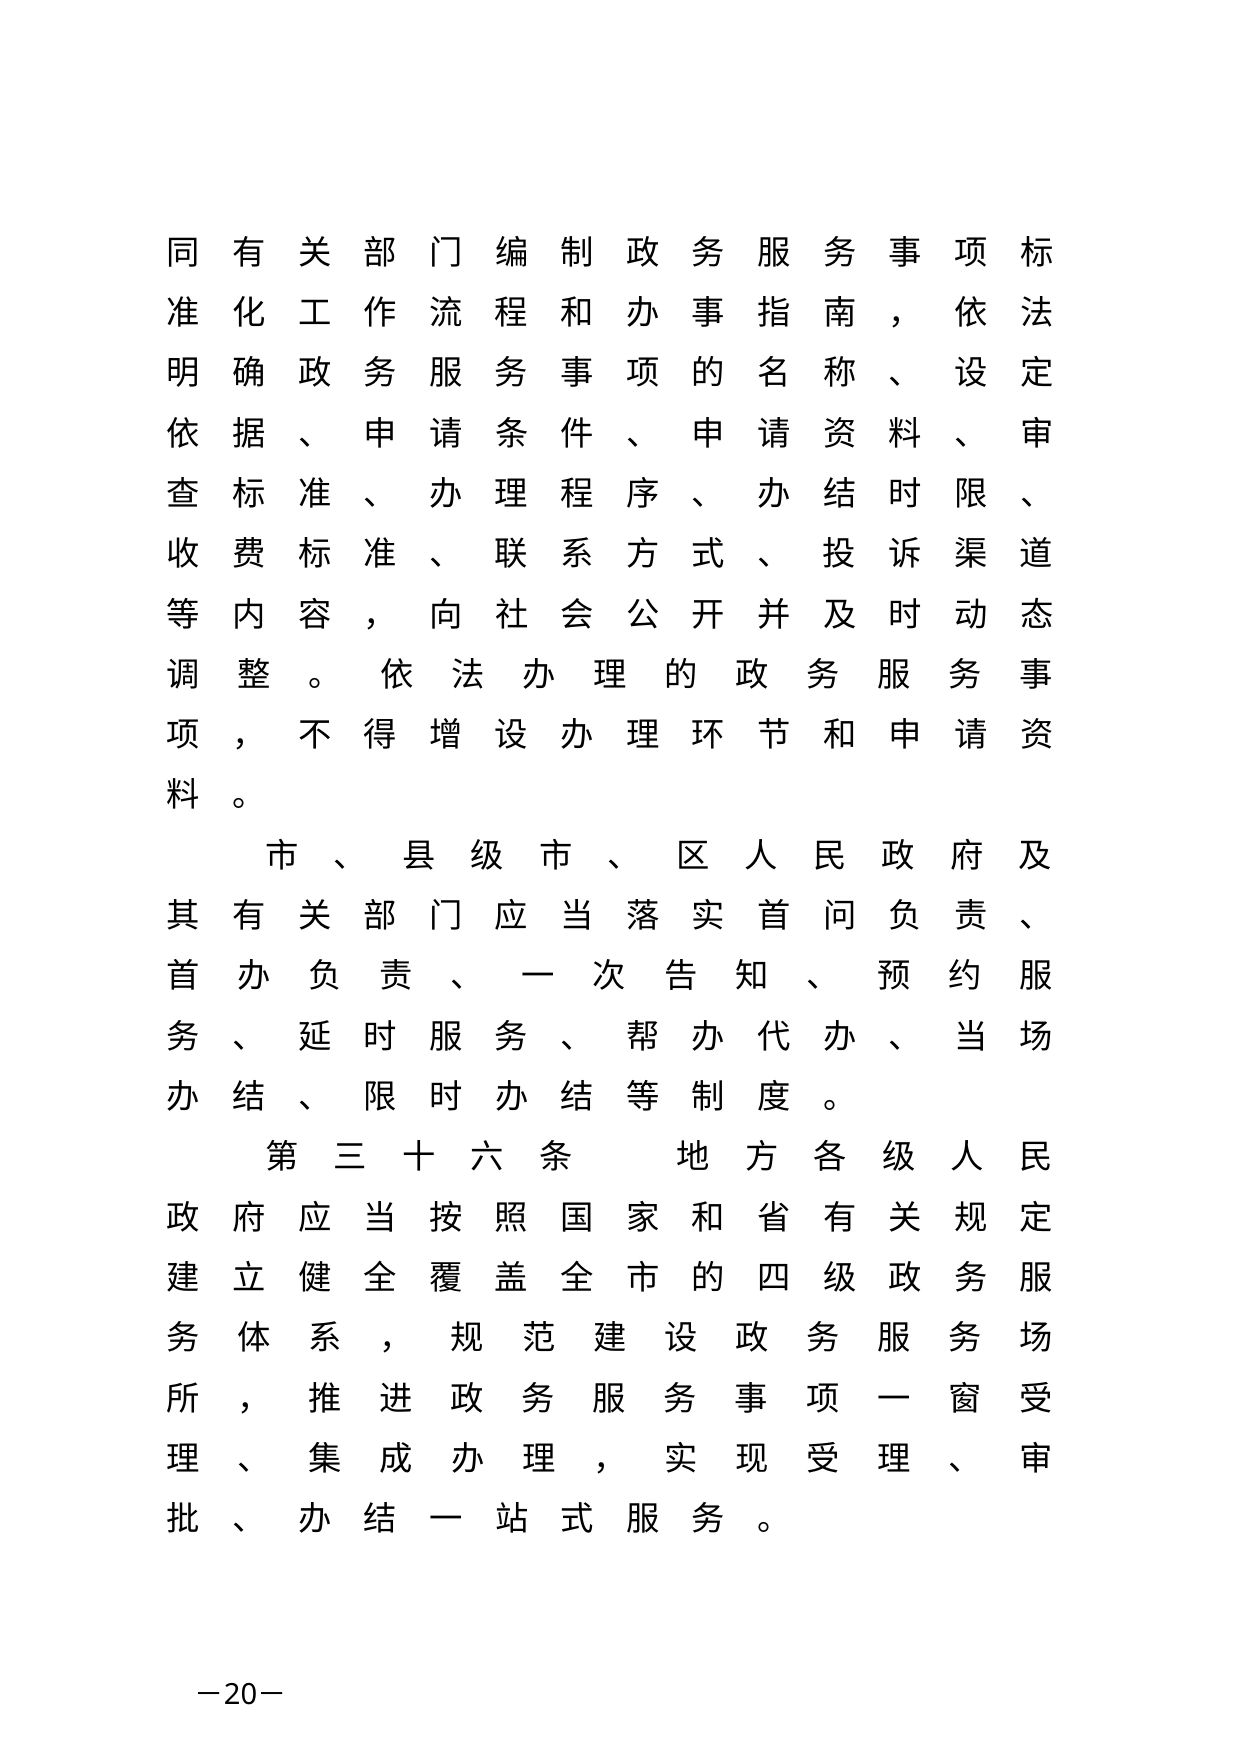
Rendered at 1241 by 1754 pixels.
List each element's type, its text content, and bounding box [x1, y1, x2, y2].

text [167, 219, 1085, 822]
text 市、县级市、区人民政府及其有关部门应当落实首问负责、首办负责、一次告知、预约服务、延时服务、帮办代办、当场办结、限时办结等制度。 [167, 822, 1085, 1124]
text 第三十六条 地方各级人民政府应当按照国家和省有关规定建立健全覆盖全市的四级政务服务体系，规范建设政务服务场所，推进政务服务事项一窗受理、集成办理，实现受理、审批、办结一站式服务。 [167, 1124, 1085, 1546]
